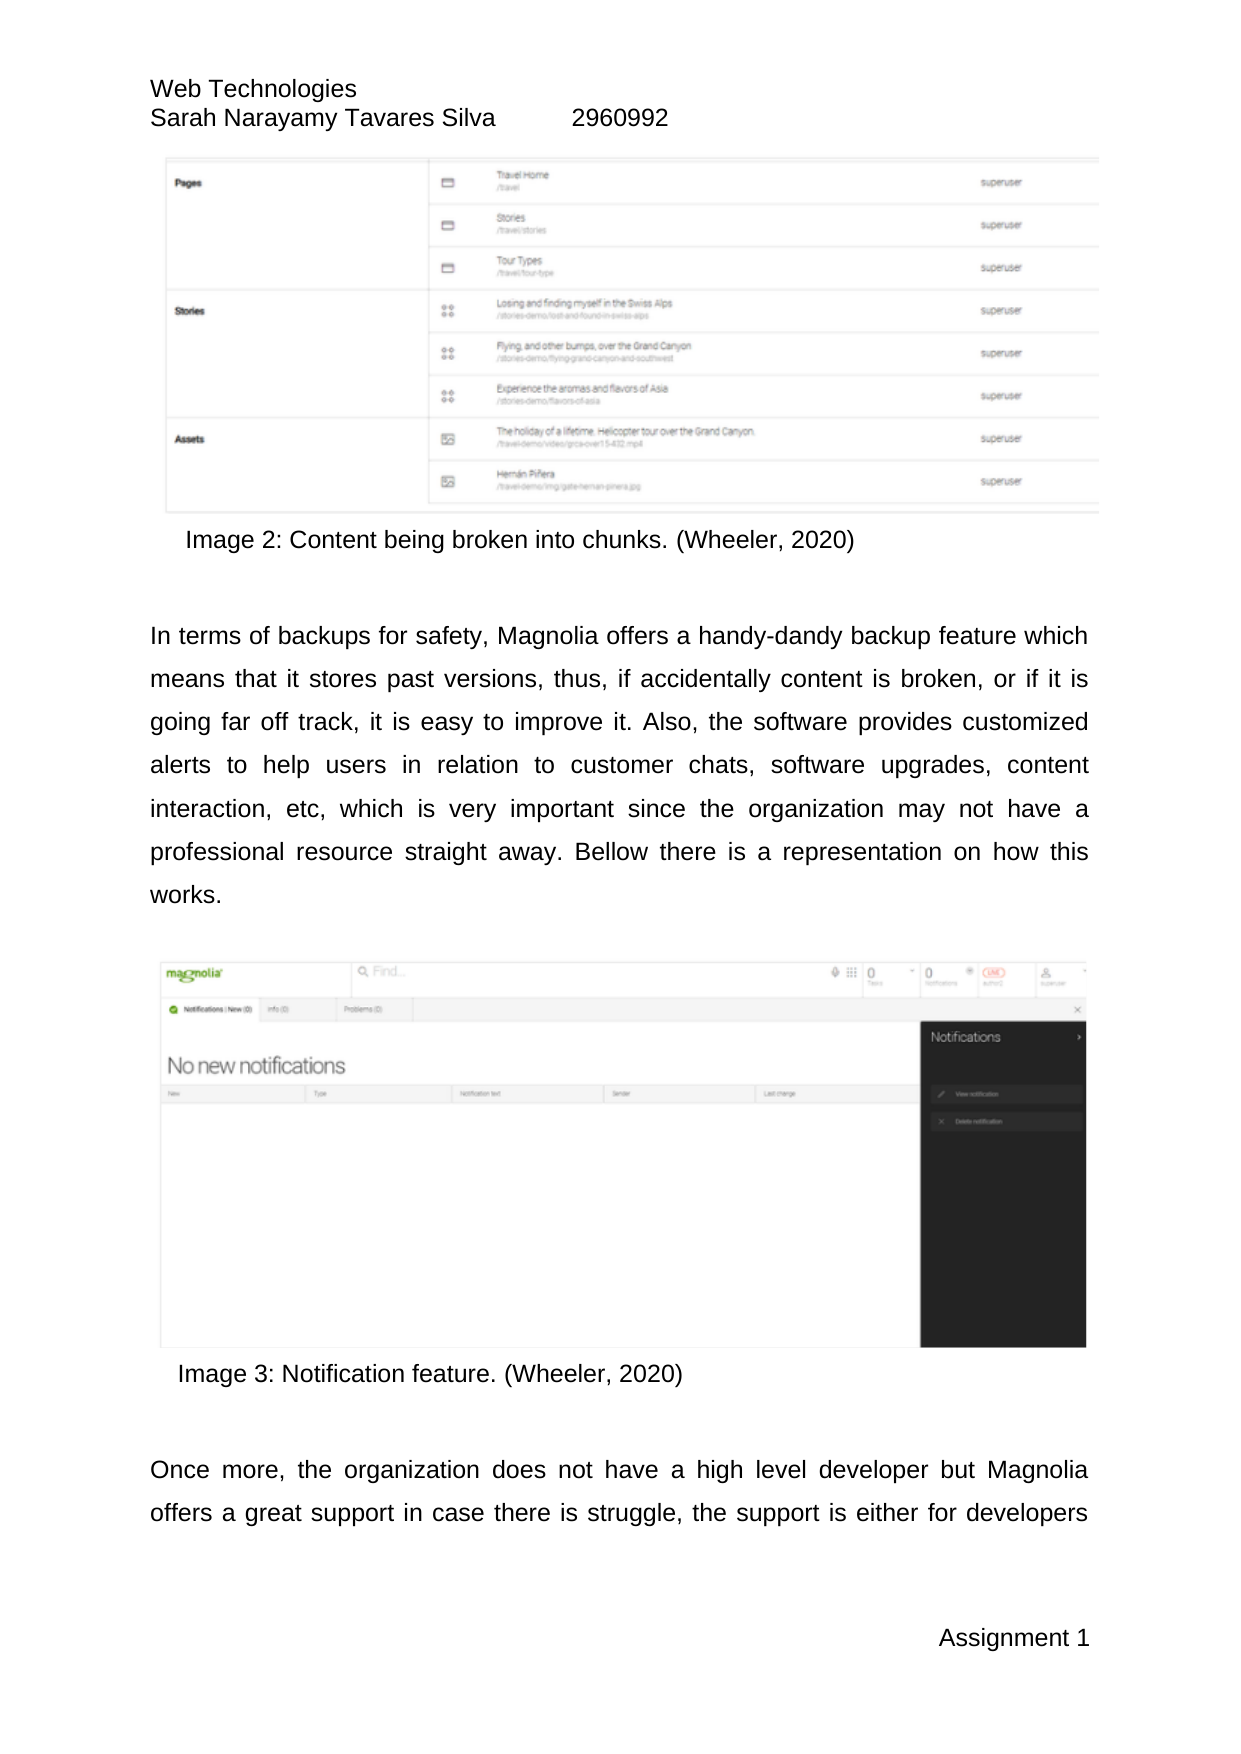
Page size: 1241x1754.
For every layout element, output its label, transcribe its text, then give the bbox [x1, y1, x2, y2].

picture [150, 948, 1087, 1348]
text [150, 1455, 1090, 1527]
text In terms of backups for safety, Magnolia offers a handy-dandy backup feature which means that it stores past versions, thus, if accidentally content is broken, or if it is going far off track, it is easy to improve it. Also, the software provides customized alerts to help users in relation to customer chats, software upgrades, content interaction, etc, which is very important since the organization may not have a professional resource straight away. Bellow there is a representation on how this works. [150, 621, 1090, 909]
picture [150, 150, 1100, 514]
